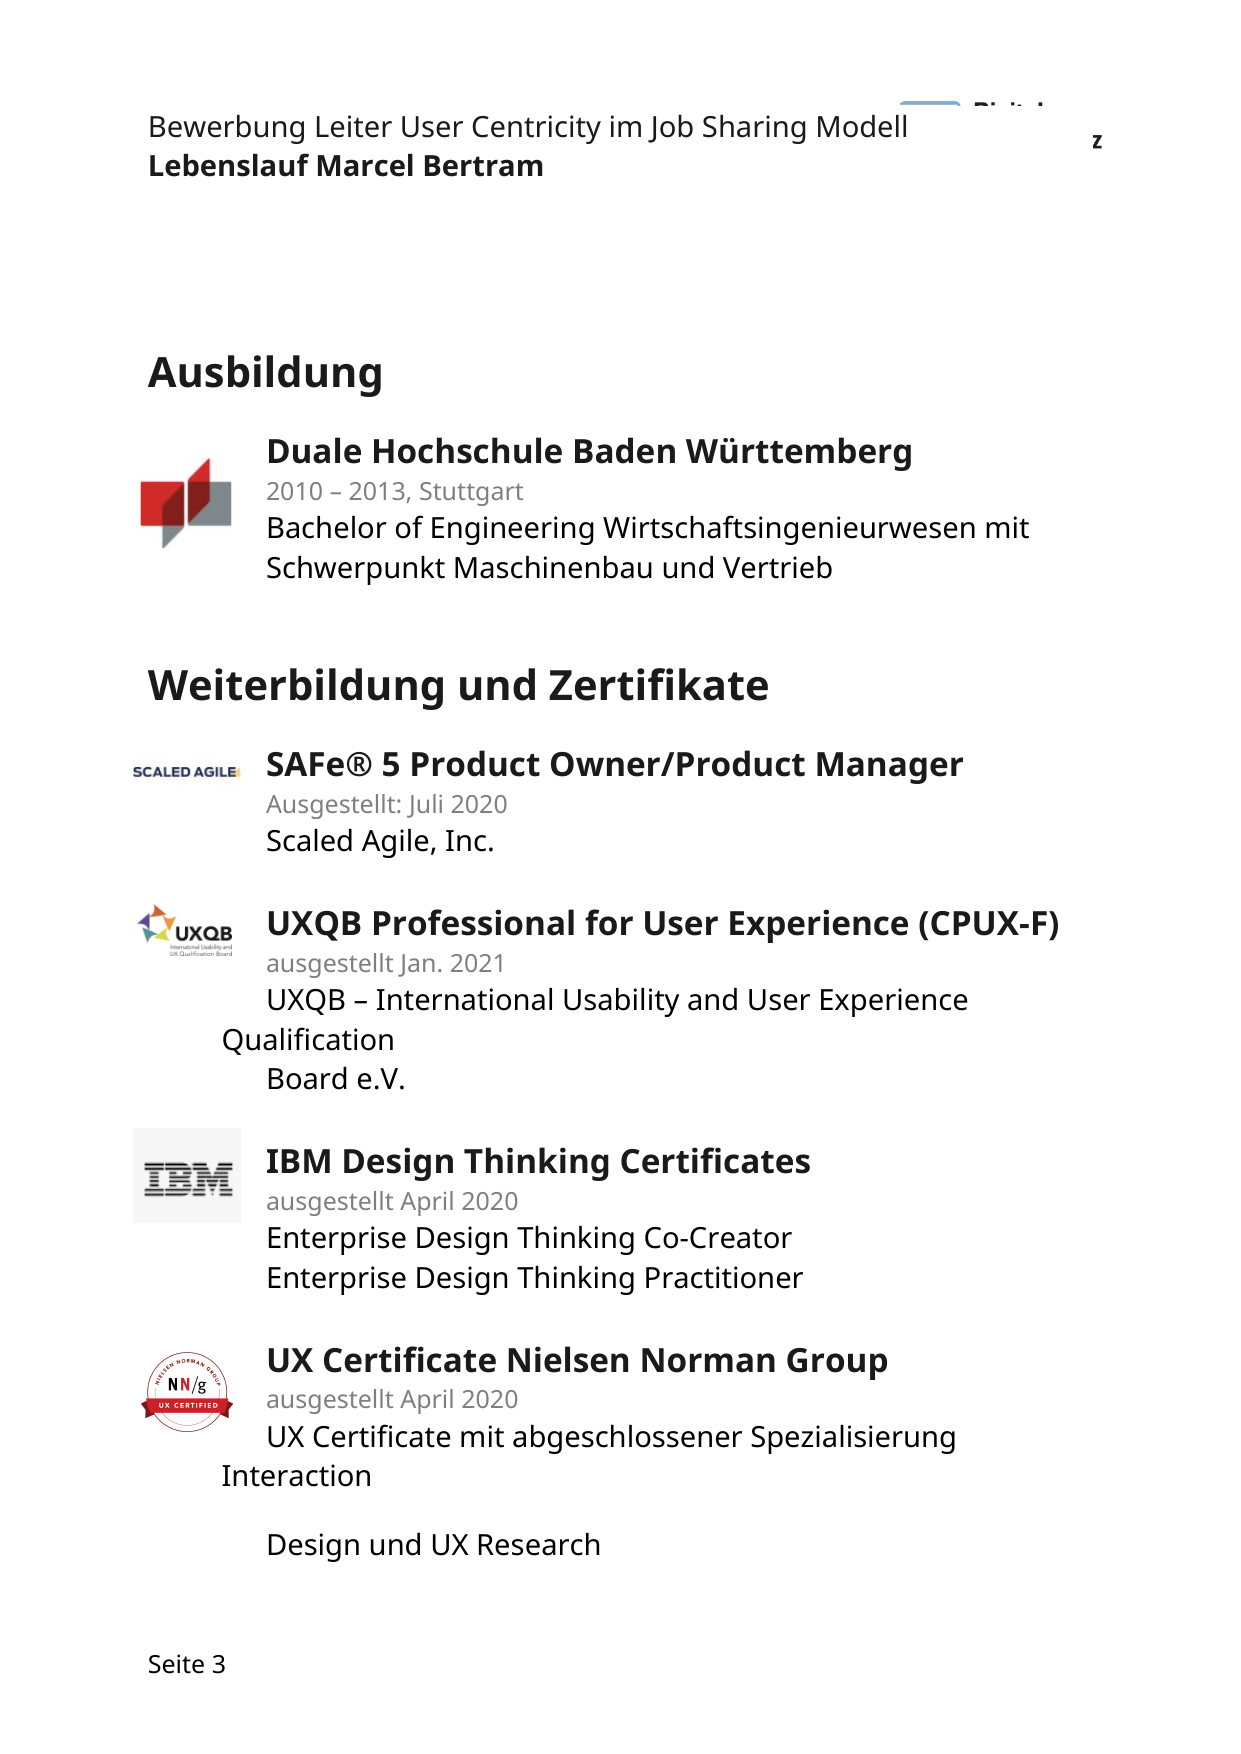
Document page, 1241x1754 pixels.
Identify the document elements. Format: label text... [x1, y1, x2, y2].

text Ausbildung [148, 343, 1093, 399]
list UXQB Professional for User Experience (CPUX-F) ausgestellt Jan. 2021 [266, 900, 1093, 979]
text Duale Hochschule Baden Württemberg [266, 428, 1093, 473]
picture [132, 1343, 242, 1439]
list Scaled Agile, Inc. [266, 820, 1093, 860]
text SAFe® 5 Product Owner/Product Manager [266, 741, 1093, 786]
list 2010 – 2013, Stuttgart Bachelor of Engineering Wirtschaftsingenieurwesen mit Schwerpunkt Maschinenbau und Vertrieb [266, 473, 1093, 587]
picture [133, 1128, 241, 1223]
picture [126, 439, 246, 569]
subtitle Enterprise Design Thinking Co-Creator [221, 1217, 1093, 1257]
picture [133, 719, 241, 827]
list Weiterbildung und Zertifikate [148, 655, 1093, 712]
subtitle UX Certificate mit abgeschlossener Spezialisierung Interaction [221, 1416, 1093, 1495]
picture [129, 877, 244, 990]
subtitle Enterprise Design Thinking Practitioner [221, 1257, 1093, 1297]
subtitle Board e.V. [221, 1059, 1093, 1098]
subtitle Design und UX Research [221, 1524, 1093, 1564]
subtitle UXQB – International Usability and User Experience Qualification [221, 979, 1093, 1059]
list Ausgestellt: Juli 2020 [266, 786, 1093, 820]
list IBM Design Thinking Certificates ausgestellt April 2020 [266, 1138, 1093, 1217]
list UX Certificate Nielsen Norman Group ausgestellt April 2020 [266, 1337, 1093, 1416]
picture [885, 98, 1105, 153]
